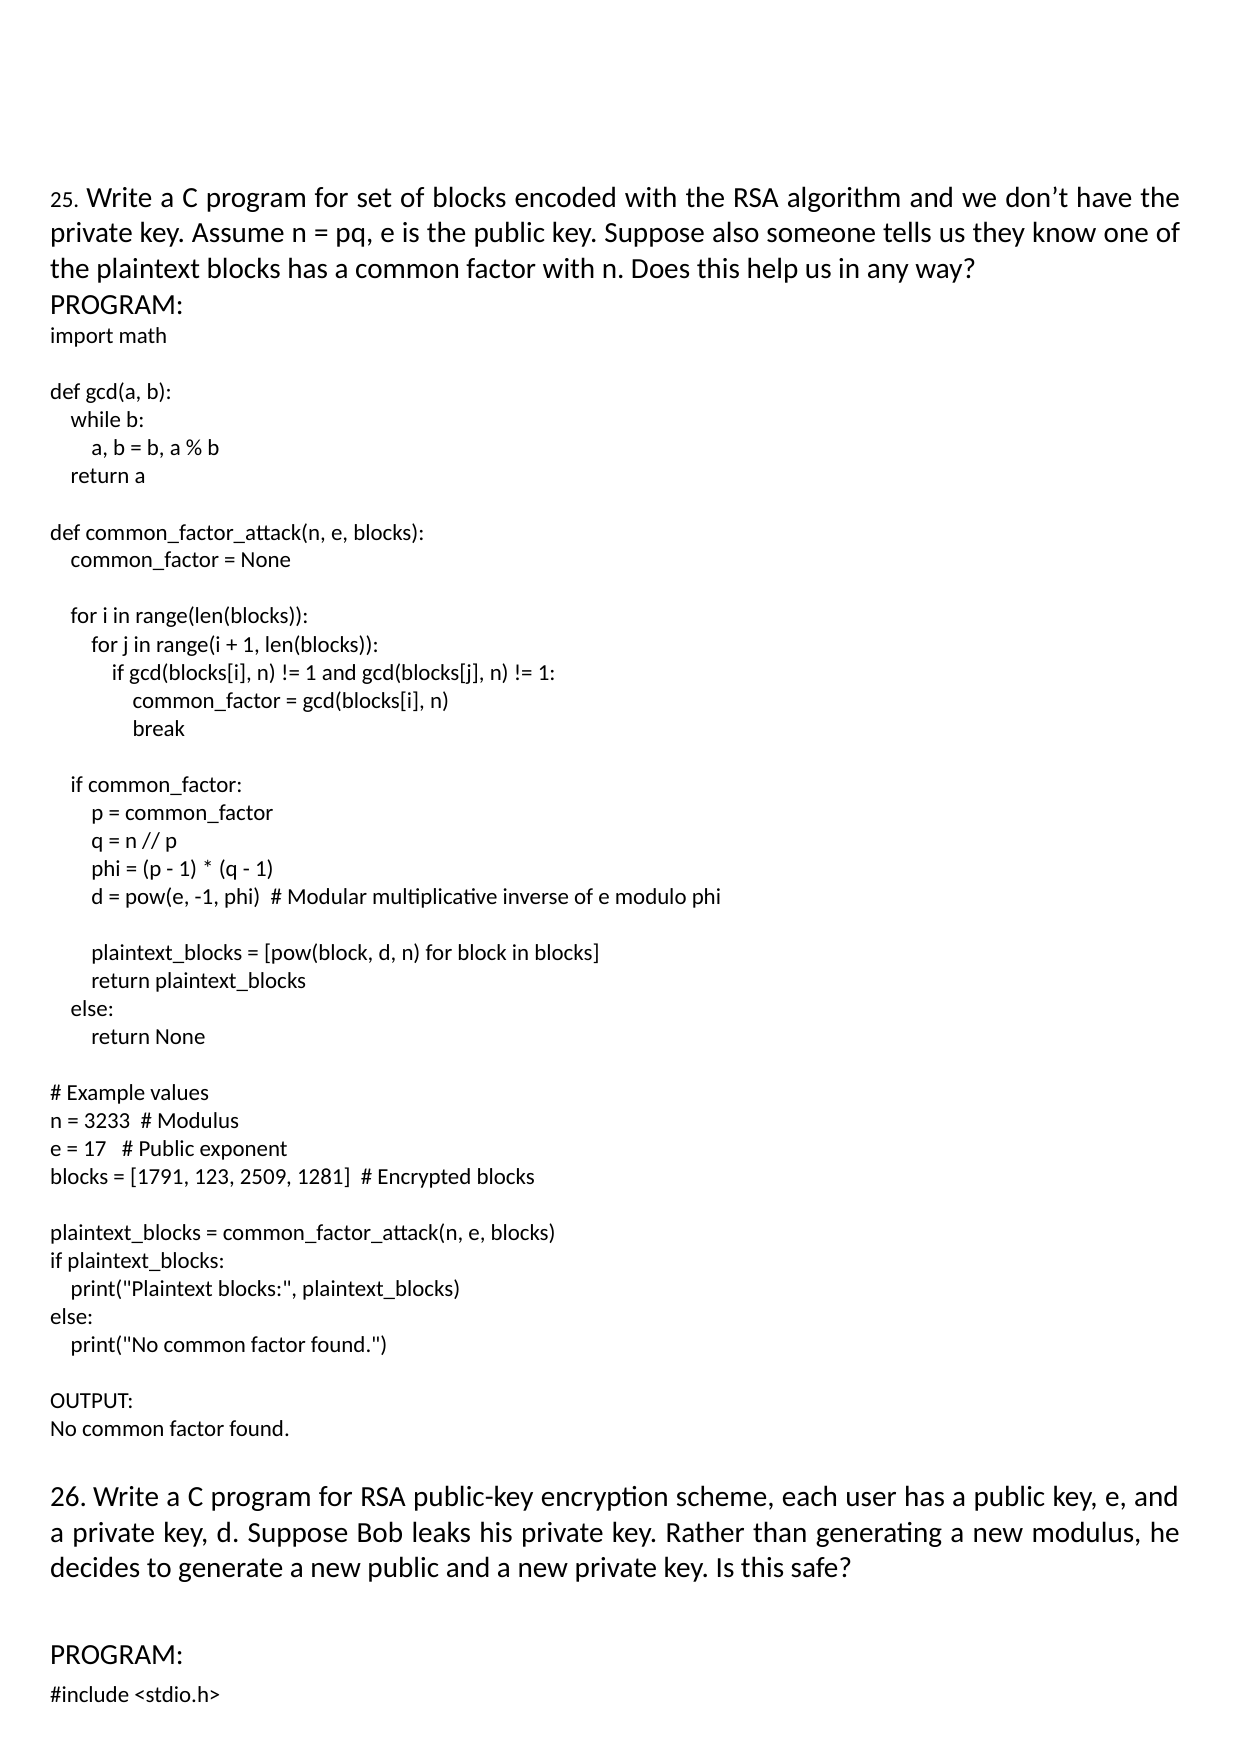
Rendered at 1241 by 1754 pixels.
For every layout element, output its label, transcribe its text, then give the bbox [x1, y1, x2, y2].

text e = 17 # Public exponent [50, 1134, 946, 1162]
text phi = (p - 1) * (q - 1) [50, 854, 946, 882]
text else: [50, 994, 946, 1022]
text print("No common factor found.") [50, 1330, 946, 1358]
text common_factor = None [50, 546, 946, 574]
text d = pow(e, -1, phi) # Modular multiplicative inverse of e modulo phi [50, 882, 946, 910]
text def common_factor_attack(n, e, blocks): [50, 518, 946, 546]
text return None [50, 1022, 946, 1050]
text if plaintext_blocks: [50, 1246, 946, 1274]
text No common factor found. [50, 1414, 946, 1442]
text plaintext_blocks = common_factor_attack(n, e, blocks) [50, 1218, 946, 1246]
text plaintext_blocks = [pow(block, d, n) for block in blocks] [50, 938, 946, 966]
text print("Plaintext blocks:", plaintext_blocks) [50, 1274, 946, 1302]
text a, b = b, a % b [50, 433, 946, 462]
text if common_factor: [50, 770, 946, 798]
text for j in range(i + 1, len(blocks)): [50, 630, 946, 658]
text if gcd(blocks[i], n) != 1 and gcd(blocks[j], n) != 1: [50, 658, 946, 686]
text else: [50, 1302, 946, 1330]
text break [50, 714, 946, 742]
text # Example values [50, 1078, 946, 1106]
text for i in range(len(blocks)): [50, 602, 946, 630]
text import math [50, 321, 946, 349]
text 26. Write a C program for RSA public-key encryption scheme, each user has a public key, e, and a private key, d. Suppose Bob leaks his private key. Rather than generating a new modulus, he decides to generate a new public and a new private key. Is this safe? [50, 1478, 1182, 1585]
text 25. Write a C program for set of blocks encoded with the RSA algorithm and we don’t have the private key. Assume n = pq, e is the public key. Suppose also someone tells us they know one of the plaintext blocks has a common factor with n. Does this help us in any way? [50, 179, 1182, 286]
text blocks = [1791, 123, 2509, 1281] # Encrypted blocks [50, 1162, 946, 1190]
text p = common_factor [50, 798, 946, 826]
text common_factor = gcd(blocks[i], n) [50, 686, 946, 714]
text while b: [50, 406, 946, 433]
text def gcd(a, b): [50, 377, 946, 406]
text q = n // p [50, 826, 946, 854]
text OUTPUT: [50, 1386, 946, 1414]
text return plaintext_blocks [50, 966, 946, 994]
text PROGRAM: [50, 1636, 1182, 1672]
text return a [50, 462, 946, 489]
text n = 3233 # Modulus [50, 1106, 946, 1134]
text #include <stdio.h> [50, 1680, 1182, 1708]
text PROGRAM: [50, 286, 946, 321]
